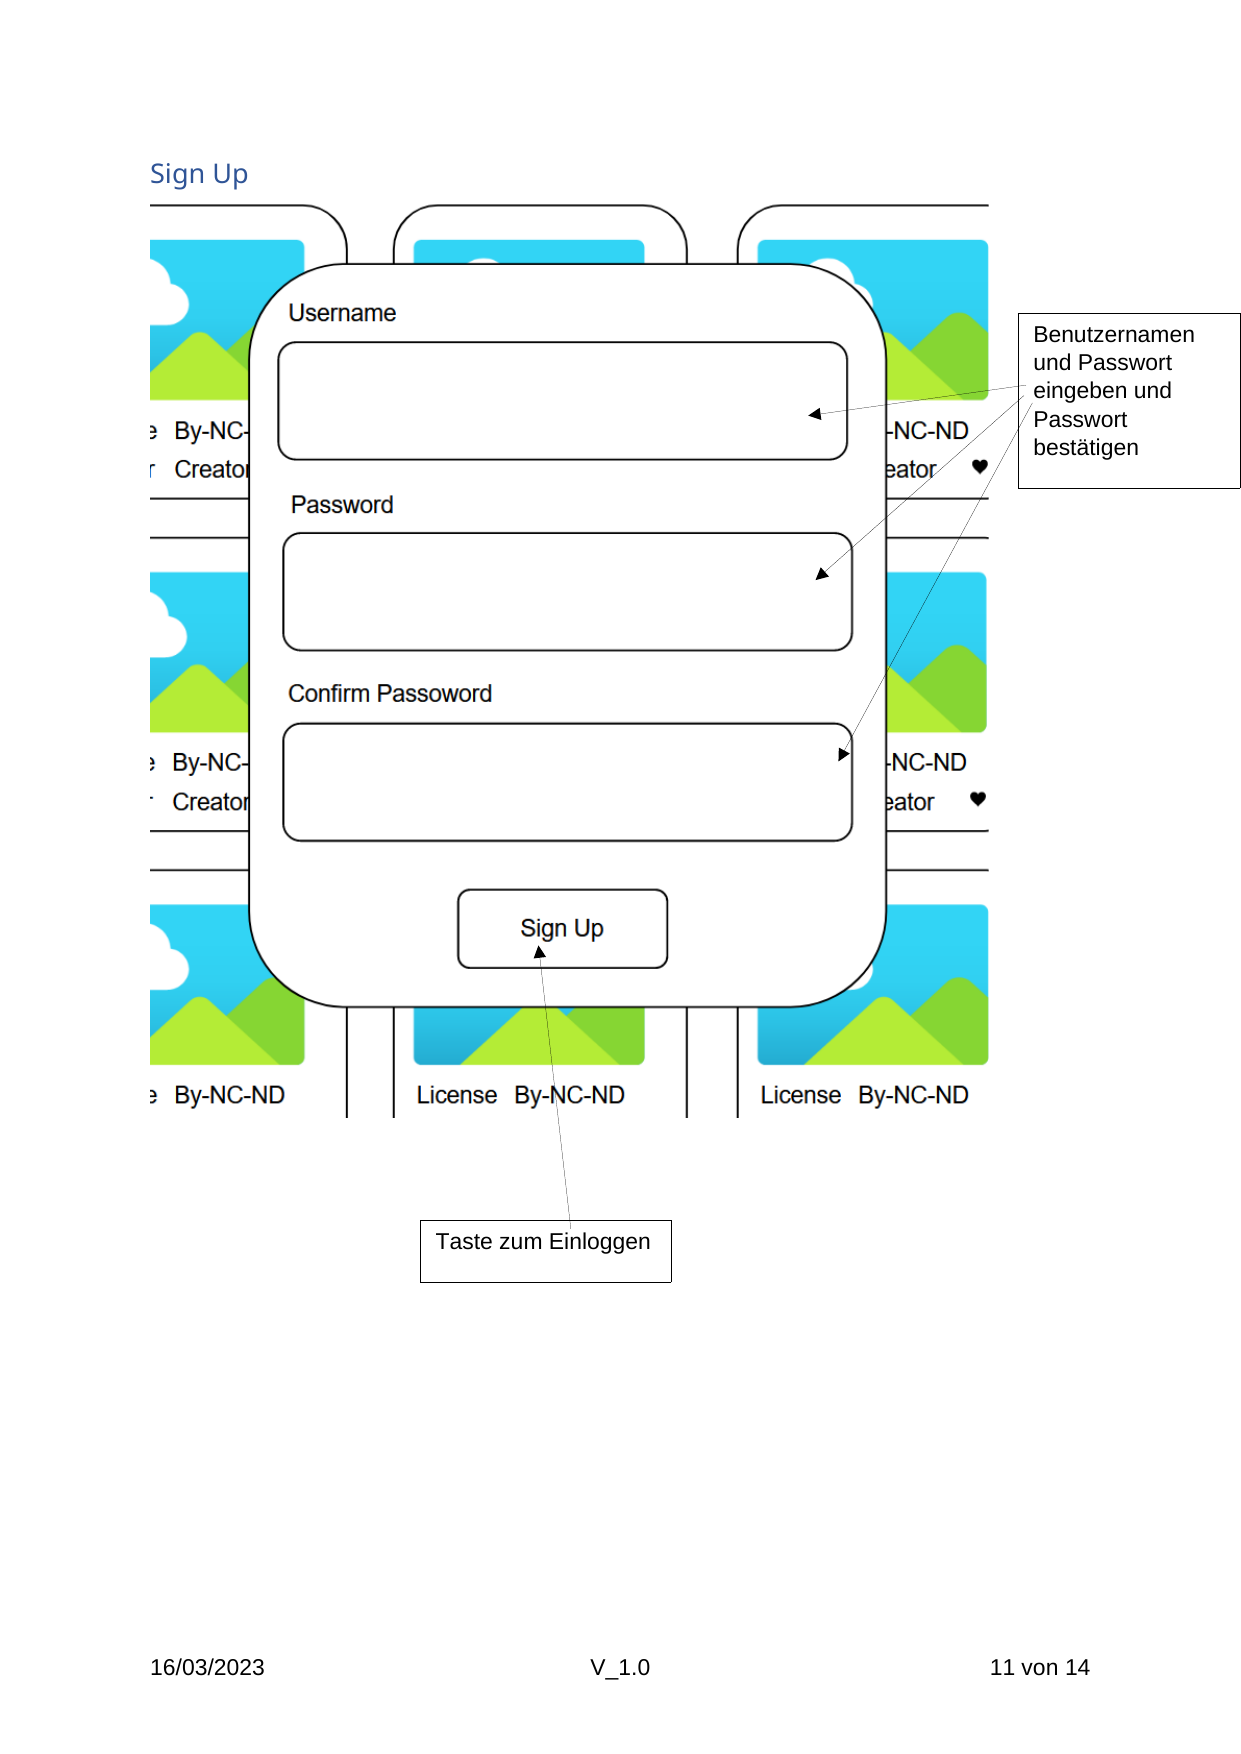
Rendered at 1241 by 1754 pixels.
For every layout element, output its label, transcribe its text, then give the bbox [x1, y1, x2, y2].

subtitle Sign Up [150, 154, 1090, 191]
picture [150, 193, 989, 1118]
